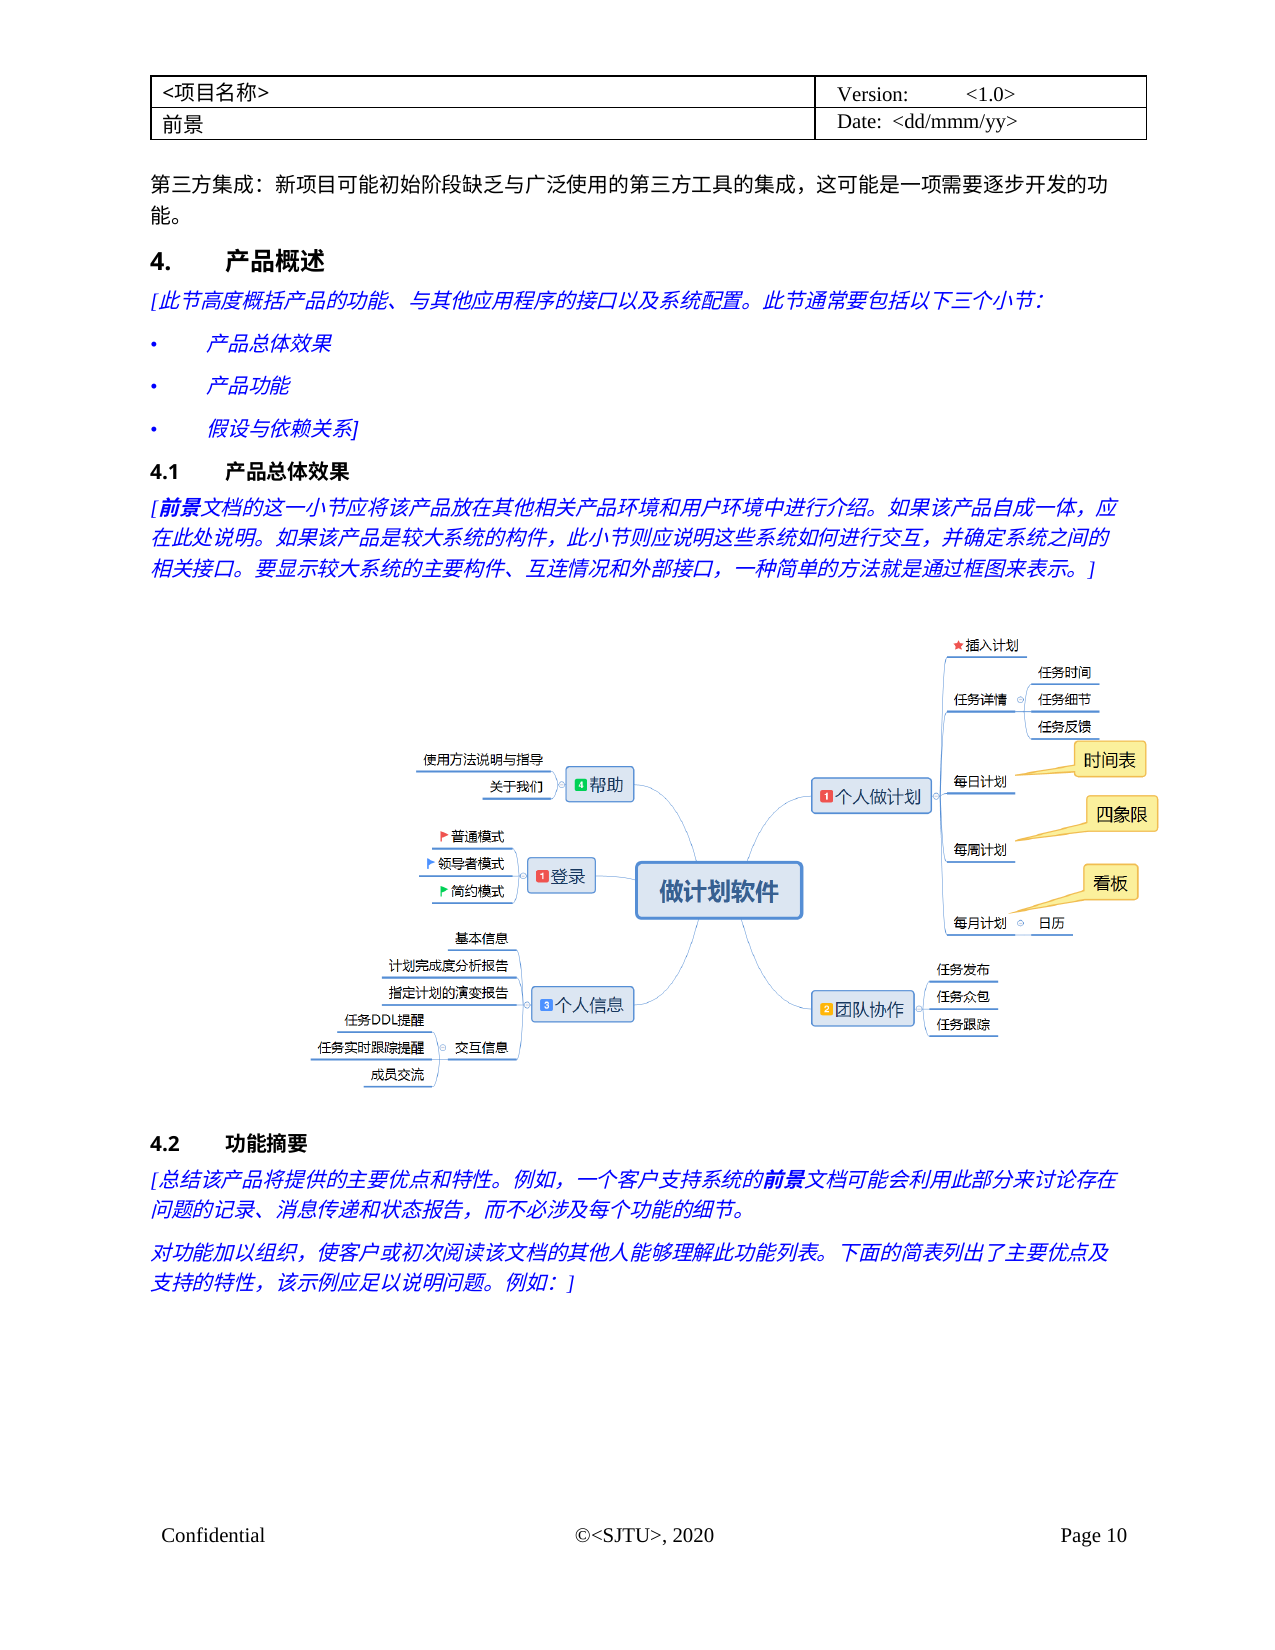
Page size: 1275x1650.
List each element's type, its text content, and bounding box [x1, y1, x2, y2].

picture [225, 594, 1200, 1115]
subtitle 产品概述 [150, 242, 1125, 278]
text 第三方集成：新项目可能初始阶段缺乏与广泛使用的第三方工具的集成，这可能是一项需要逐步开发的功能。 [150, 169, 1125, 229]
text • 产品功能 [150, 369, 1125, 400]
text • 假设与依赖关系] [150, 412, 1125, 442]
subtitle 产品总体效果 [150, 455, 1125, 485]
text [总结该产品将提供的主要优点和特性。例如，一个客户支持系统的前景文档可能会利用此部分来讨论存在问题的记录、消息传递和状态报告，而不必涉及每个功能的细节。 [150, 1163, 1125, 1224]
text [前景文档的这一小节应将该产品放在其他相关产品环境和用户环境中进行介绍。如果该产品自成一体，应在此处说明。如果该产品是较大系统的构件，此小节则应说明这些系统如何进行交互，并确定系统之间的相关接口。要显示较大系统的主要构件、互连情况和外部接口，一种简单的方法就是通过框图来表示。] [150, 491, 1125, 582]
text • 产品总体效果 [150, 327, 1125, 357]
subtitle 功能摘要 [150, 1127, 1125, 1157]
text 对功能加以组织，使客户或初次阅读该文档的其他人能够理解此功能列表。下面的简表列出了主要优点及支持的特性，该示例应足以说明问题。例如：] [150, 1236, 1125, 1297]
text [此节高度概括产品的功能、与其他应用程序的接口以及系统配置。此节通常要包括以下三个小节： [150, 284, 1125, 314]
